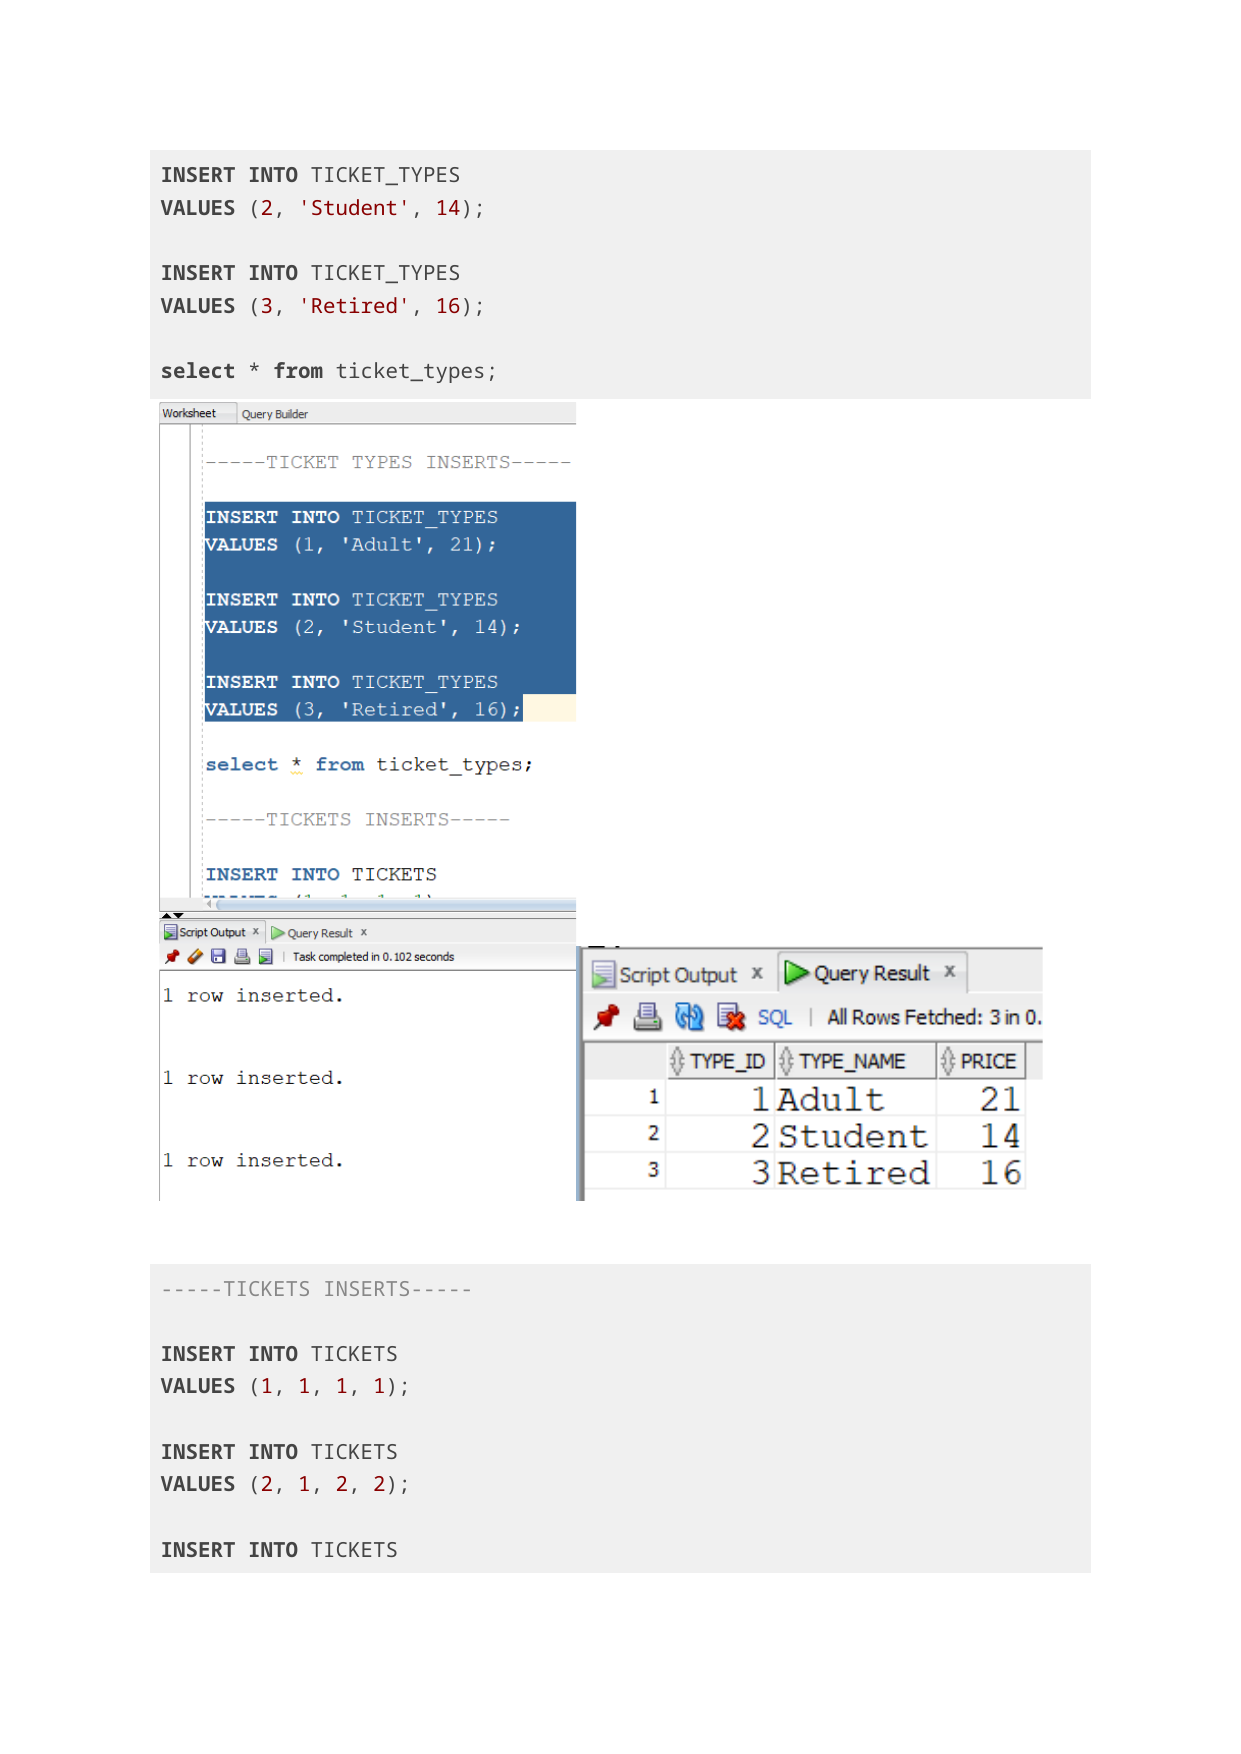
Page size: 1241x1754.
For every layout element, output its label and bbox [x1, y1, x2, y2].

table_header [150, 150, 1091, 399]
picture [159, 402, 1043, 1201]
table_header [150, 1264, 1091, 1573]
